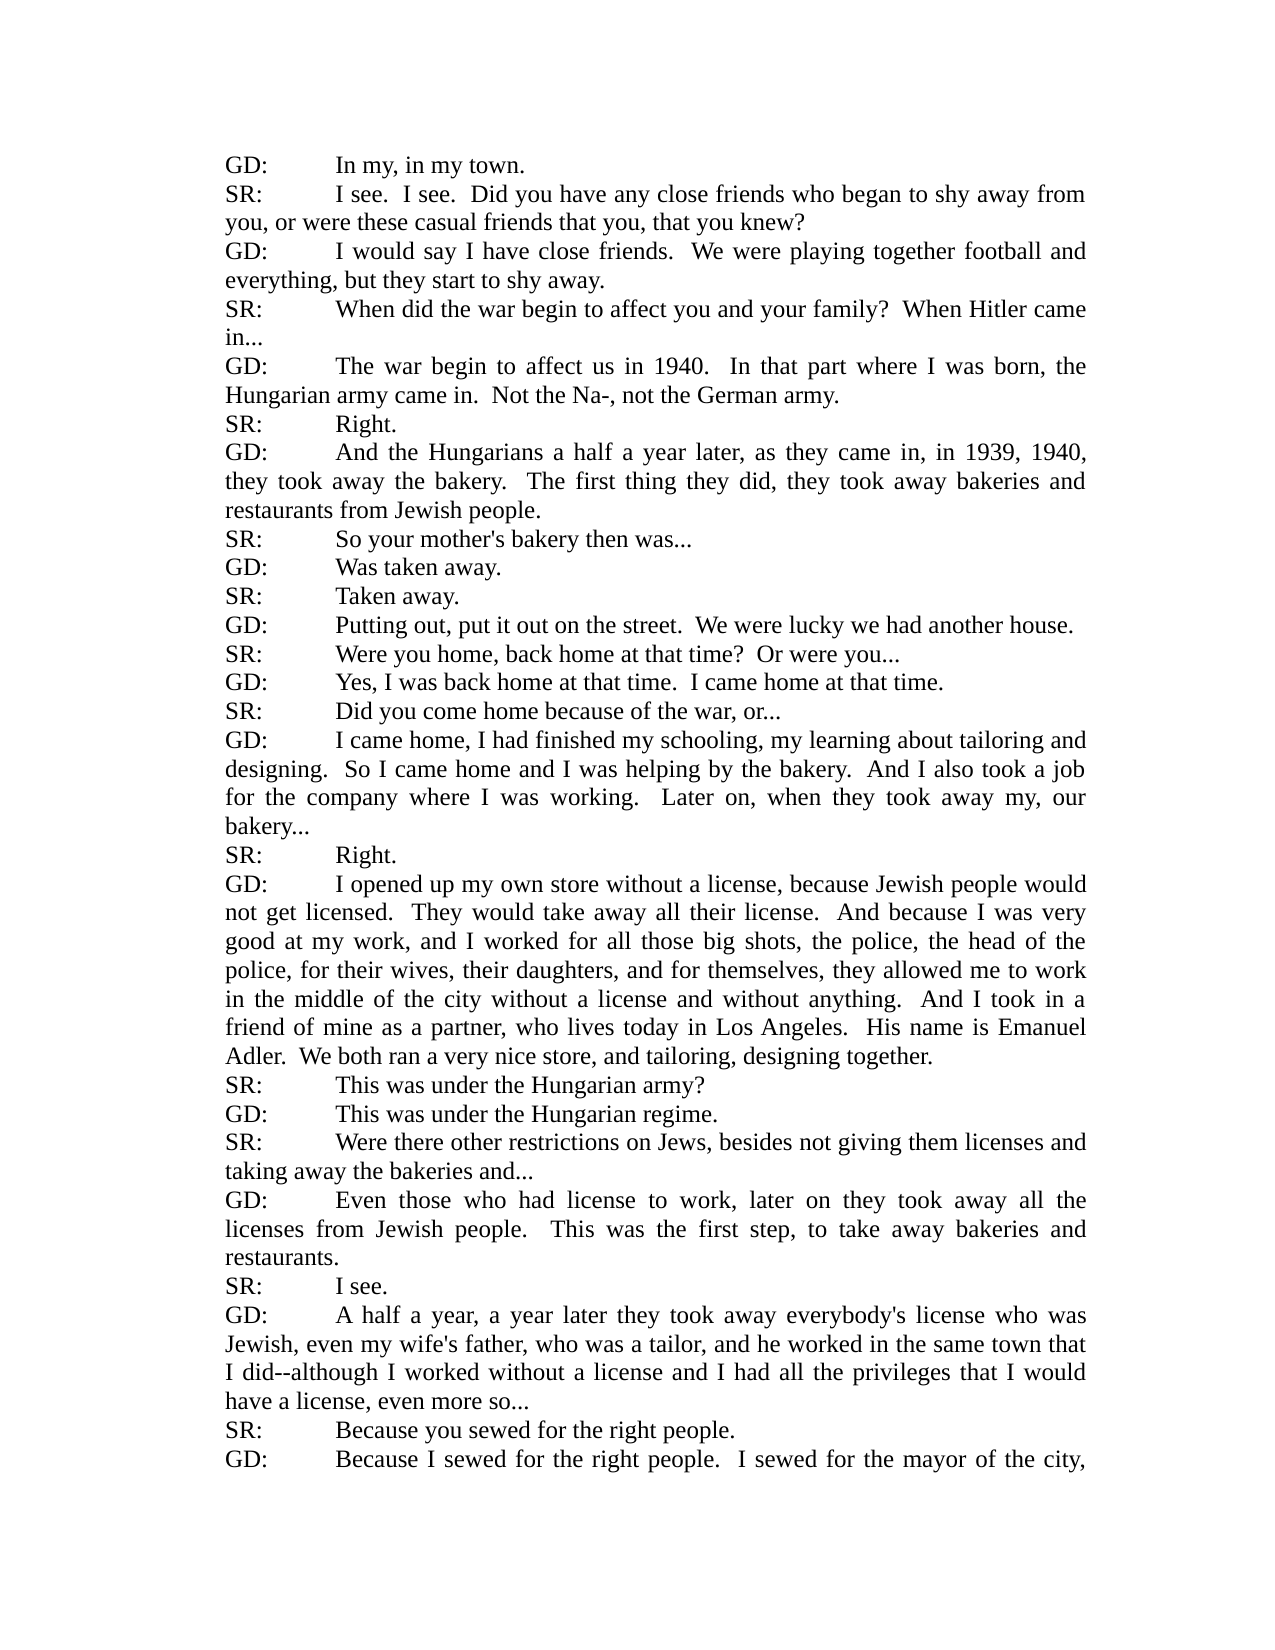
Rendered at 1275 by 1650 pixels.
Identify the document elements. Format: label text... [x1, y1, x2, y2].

text SR: In your area. [225, 179, 1087, 207]
text SR: Taken away. [225, 639, 1087, 667]
text GD: And the Hungarians a half a year later, as they came in, in 1939, 1940, they took away the bakery. The first thing they did, they took away bakeries and restaurants from Jewish people. [225, 495, 1087, 581]
text GD: I came home, I had finished my schooling, my learning about tailoring and designing. So I came home and I was helping by the bakery. And I also took a job for the company where I was working. Later on, when they took away my, our bakery... [225, 782, 1087, 897]
text SR: Did you come home because of the war, or... [225, 754, 1087, 782]
text GD: Even those who had license to work, later on they took away all the licenses from Jewish people. This was the first step, to take away bakeries and restaurants. [225, 1242, 1087, 1329]
text GD: I would say I have close friends. We were playing together football and everything, but they start to shy away. [225, 294, 1087, 351]
text SR: So your mother's bakery then was... [225, 581, 1087, 610]
text SR: I see. I see. Did you have any close friends who began to shy away from you, or were these casual friends that you, that you knew? [225, 236, 1087, 294]
text GD: Oh, yeah, were still Germans in my town. [225, 150, 1087, 179]
text GD: Was taken away. [225, 610, 1087, 639]
text SR: Right. [225, 897, 1087, 926]
text GD: In my, in my town. [225, 207, 1087, 236]
text GD: This was under the Hungarian regime. [225, 1156, 1087, 1185]
text SR: This was under the Hungarian army? [225, 1127, 1087, 1156]
text SR: Were you home, back home at that time? Or were you... [225, 696, 1087, 725]
text GD: I opened up my own store without a license, because Jewish people would not get licensed. They would take away all their license. And because I was very good at my work, and I worked for all those big shots, the police, the head of the police, for their wives, their daughters, and for themselves, they allowed me to work in the middle of the city without a license and without anything. And I took in a friend of mine as a partner, who lives today in Los Angeles. His name is Emanuel Adler. We both ran a very nice store, and tailoring, designing together. [225, 926, 1087, 1127]
text GD: A half a year, a year later they took away everybody's license who was Jewish, even my wife's father, who was a tailor, and he worked in the same town that I did--although I worked without a license and I had all the privileges that I would have a license, even more so... [225, 1357, 1087, 1472]
text SR: Were there other restrictions on Jews, besides not giving them licenses and taking away the bakeries and... [225, 1185, 1087, 1242]
text GD: Putting out, put it out on the street. We were lucky we had another house. [225, 667, 1087, 696]
text SR: I see. [225, 1329, 1087, 1357]
text SR: Right. [225, 466, 1087, 495]
text GD: Yes, I was back home at that time. I came home at that time. [225, 725, 1087, 754]
text GD: The war begin to affect us in 1940. In that part where I was born, the Hungarian army came in. Not the Na-, not the German army. [225, 409, 1087, 466]
text SR: When did the war begin to affect you and your family? When Hitler came in... [225, 351, 1087, 409]
